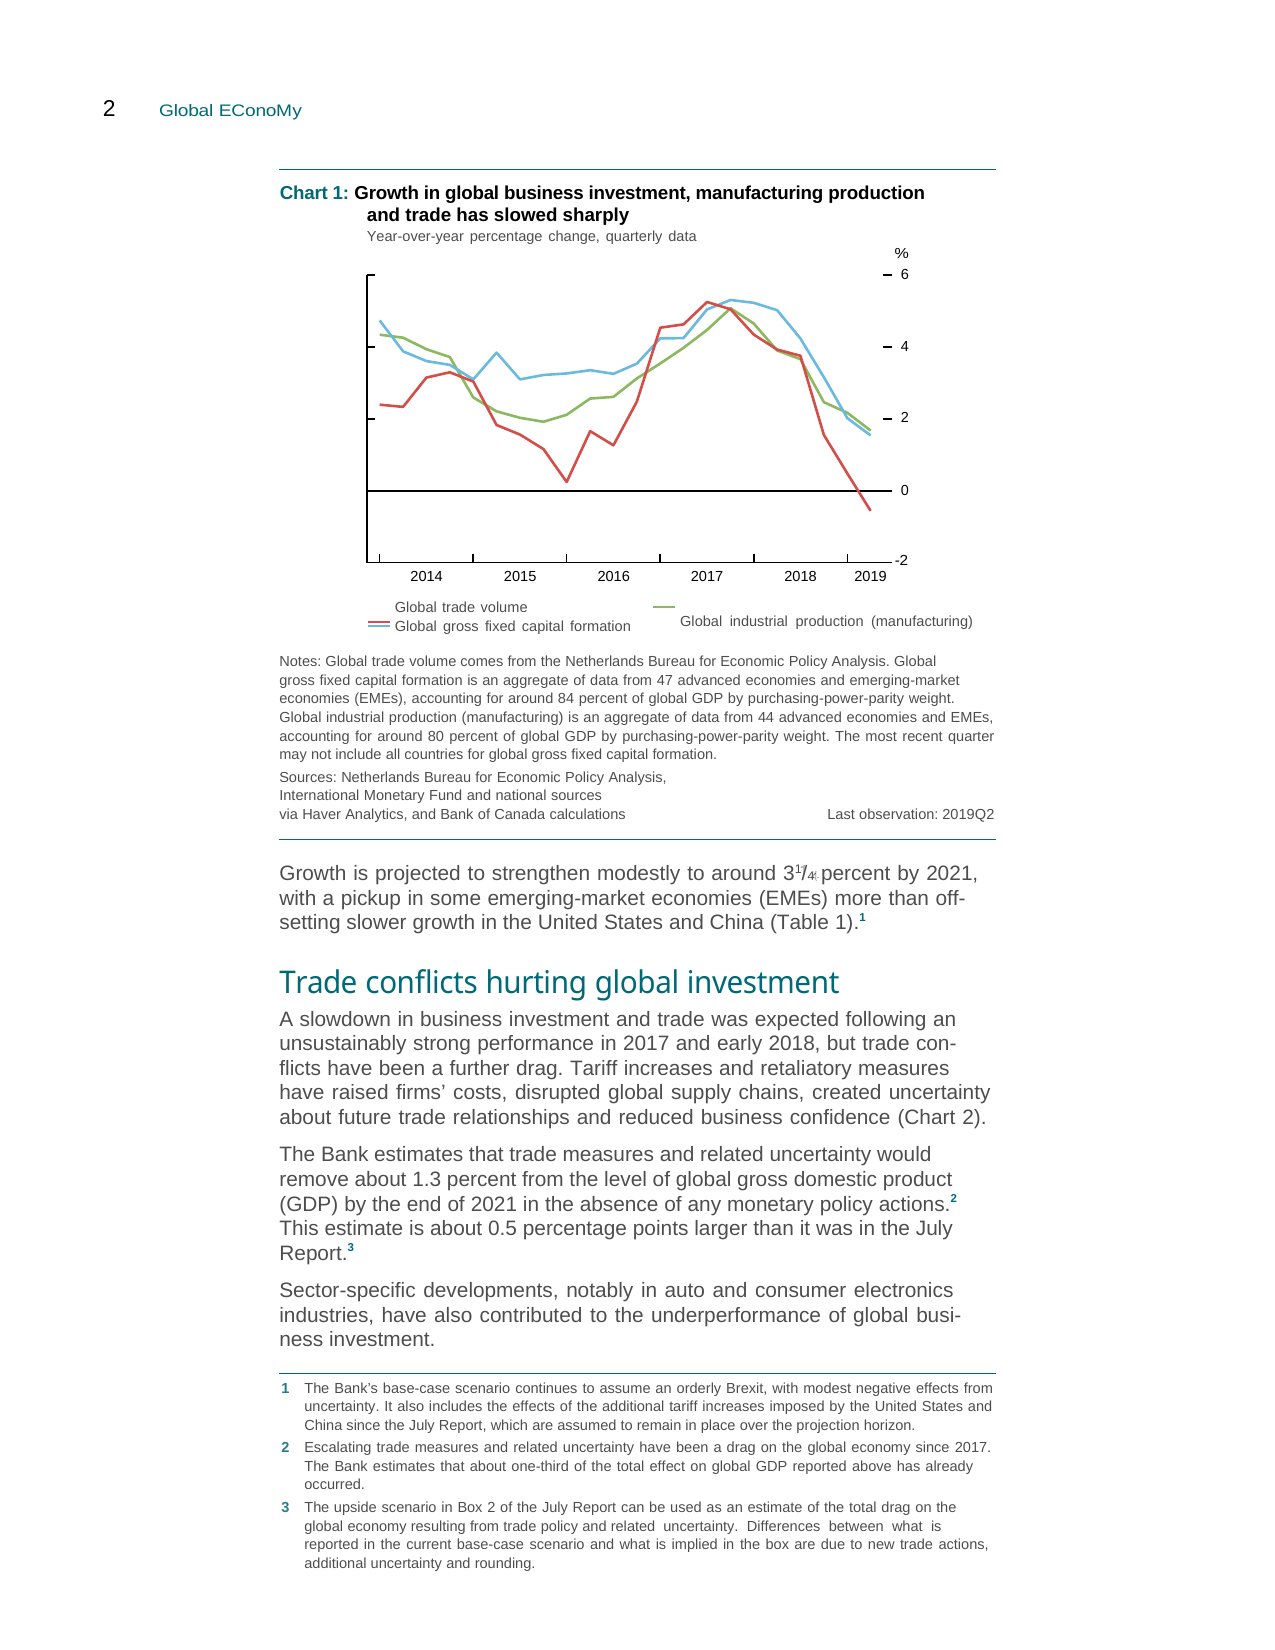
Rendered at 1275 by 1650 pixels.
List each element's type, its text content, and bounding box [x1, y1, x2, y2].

text 2 [69, 409, 908, 426]
text Global industrial production (manufacturing) is an aggregate of data from 44 advanced economies and EMEs, accounting for around 80 percent of global GDP by purchasing-power-parity weight. The most recent quarter may not include all countries for global gross fixed capital formation. [279, 709, 996, 763]
text via Haver Analytics, and Bank of Canada calculations Last observation: 2019Q2 [279, 806, 1204, 823]
list The Bank’s base-case scenario continues to assume an orderly Brexit, with modest negative effects from uncertainty. It also includes the effects of the additional tariff increases imposed by the United States and China since the July Report, which are assumed to remain in place over the projection horizon. [281, 1379, 994, 1433]
text 0 [69, 481, 908, 498]
text Growth is projected to strengthen modestly to around 31/4 percent by 2021, with a pickup in some emerging-market economies (EMEs) more than off- setting slower growth in the United States and China (Table 1).1 [279, 861, 994, 934]
text 4 [69, 337, 908, 354]
text A slowdown in business investment and trade was expected following an unsustainably strong performance in 2017 and early 2018, but trade con- flicts have been a further drag. Tariff increases and retaliatory measures have raised firms’ costs, disrupted global supply chains, created uncertainty about future trade relationships and reduced business confidence (Chart 2). [279, 1006, 994, 1129]
text 2014 2015 2016 2017 2018 2019 [92, 569, 1204, 585]
text Sector-specific developments, notably in auto and consumer electronics industries, have also contributed to the underperformance of global busi- ness investment. [279, 1278, 994, 1351]
text % 6 [893, 245, 908, 282]
text Chart 1: Growth in global business investment, manufacturing production and trade has slowed sharply [279, 182, 946, 226]
text The Bank estimates that trade measures and related uncertainty would remove about 1.3 percent from the level of global gross domestic product (GDP) by the end of 2021 in the absence of any monetary policy actions.2 This estimate is about 0.5 percentage points larger than it was in the July Report.3 [279, 1142, 994, 1264]
text Year-over-year percentage change, quarterly data [367, 231, 1204, 245]
text -2 [598, 553, 1204, 569]
list The upside scenario in Box 2 of the July Report can be used as an estimate of the total drag on the global economy resulting from trade policy and related uncertainty. Differences between what is reported in the current base-case scenario and what is implied in the box are due to new trade actions, additional uncertainty and rounding. [281, 1499, 993, 1571]
list Escalating trade measures and related uncertainty have been a drag on the global economy since 2017. The Bank estimates that about one-third of the total effect on global GDP reported above has already occurred. [281, 1439, 995, 1493]
subtitle Trade conflicts hurting global investment [279, 961, 1204, 1003]
text Notes: Global trade volume comes from the Netherlands Bureau for Economic Policy Analysis. Global gross fixed capital formation is an aggregate of data from 47 advanced economies and emerging-market economies (EMEs), accounting for around 84 percent of global GDP by purchasing-power-parity weight. [279, 653, 970, 707]
text International Monetary Fund and national sources [279, 787, 1204, 804]
text Global gross fixed capital formation [394, 618, 633, 634]
text Global trade volume [394, 599, 633, 616]
text Global industrial production (manufacturing) [680, 613, 1204, 630]
text Sources: Netherlands Bureau for Economic Policy Analysis, [279, 768, 1204, 785]
